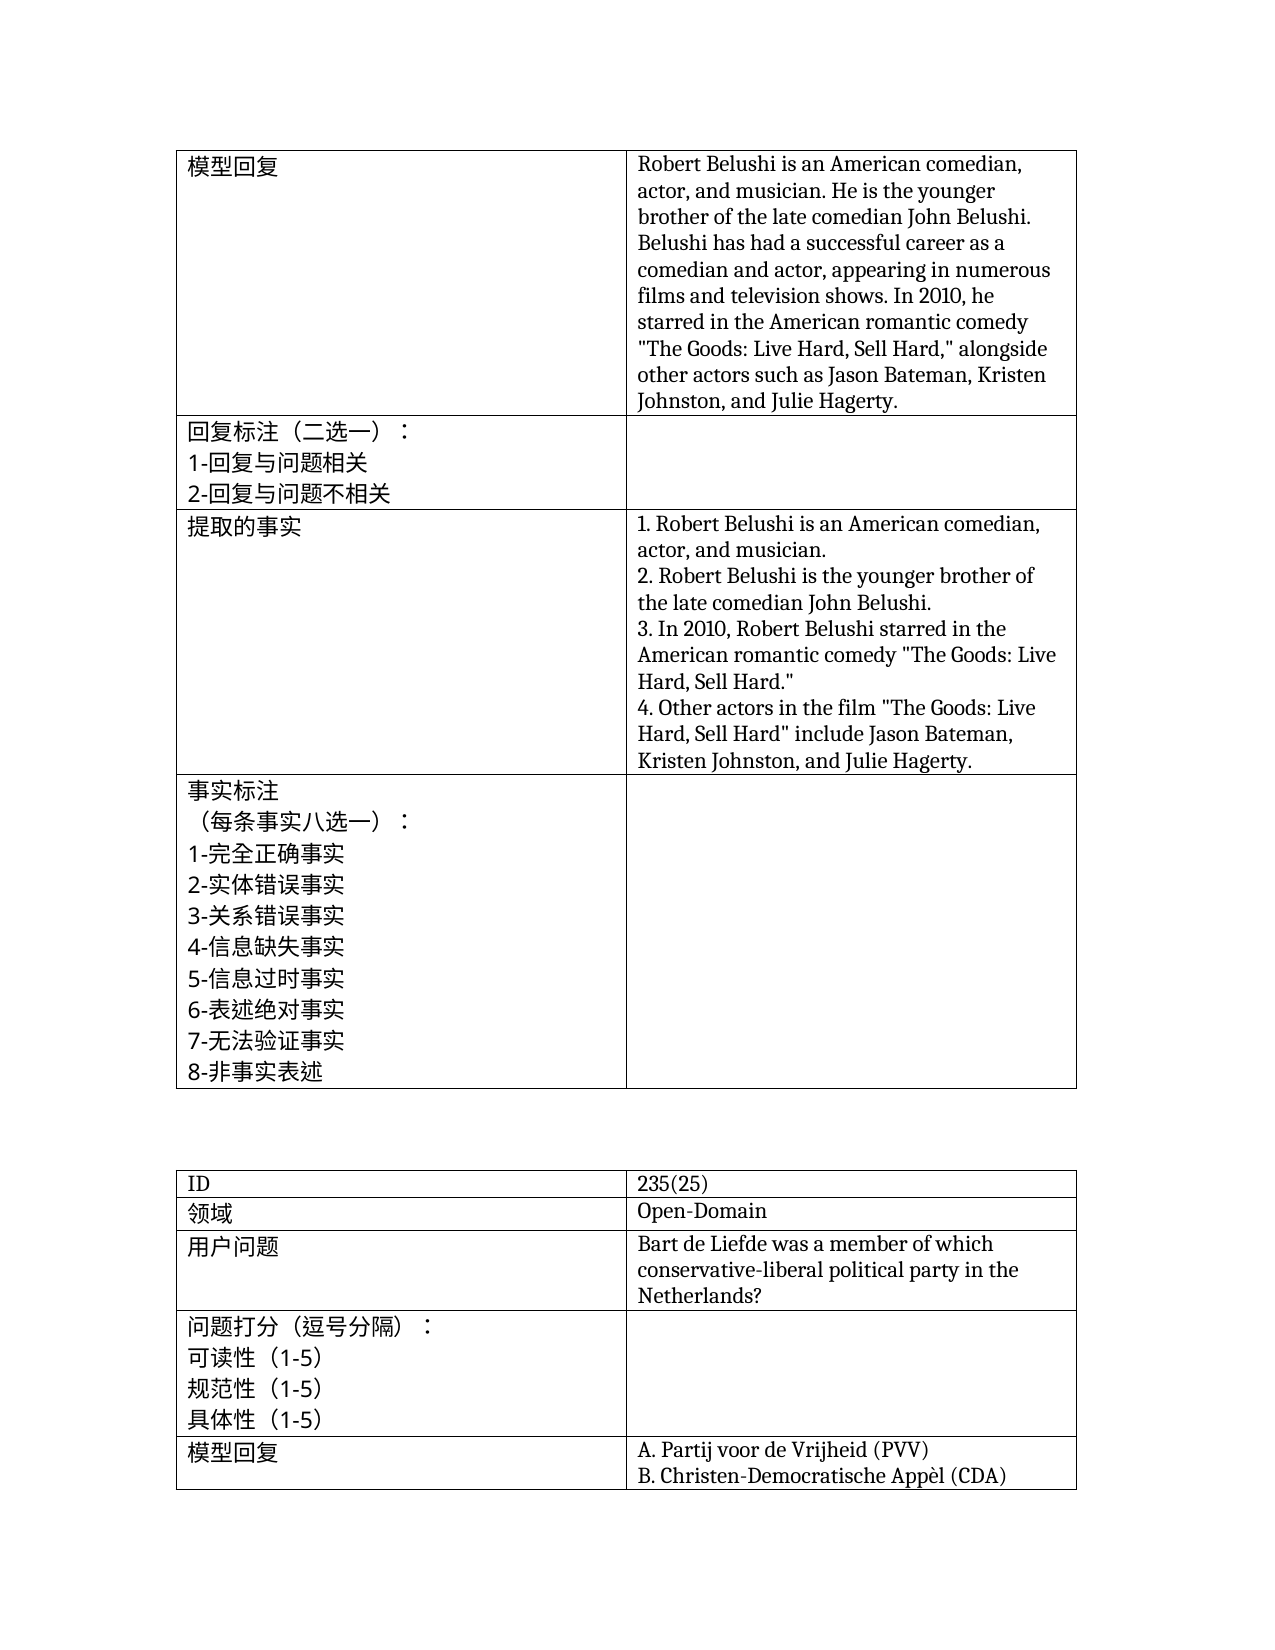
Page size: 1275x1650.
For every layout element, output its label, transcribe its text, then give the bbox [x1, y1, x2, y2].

table_cell Bart de Liefde was a member of which conservative-liberal political party in the Netherlands? [627, 1231, 1076, 1309]
table_cell 模型回复 [177, 151, 626, 414]
table_cell 1. Robert Belushi is an American comedian, actor, and musician. 2. Robert Belushi is the younger brother of the late comedian John Belushi. 3. In 2010, Robert Belushi starred in the American romantic comedy "The Goods: Live Hard, Sell Hard." 4. Other actors in the film "The Goods: Live Hard, Sell Hard" include Jason Bateman, Kristen Johnston, and Julie Hagerty. [627, 510, 1076, 774]
table_cell Robert Belushi is an American comedian, actor, and musician. He is the younger brother of the late comedian John Belushi. Belushi has had a successful career as a comedian and actor, appearing in numerous films and television shows. In 2010, he starred in the American romantic comedy "The Goods: Live Hard, Sell Hard," alongside other actors such as Jason Bateman, Kristen Johnston, and Julie Hagerty. [627, 151, 1076, 414]
table_cell [627, 1311, 1076, 1436]
table_cell Open-Domain [627, 1198, 1076, 1229]
table_cell 领域 [177, 1198, 626, 1229]
table_cell 模型回复 [177, 1437, 626, 1489]
table_cell 用户问题 [177, 1231, 626, 1309]
table_cell 问题打分（逗号分隔）： 可读性（1-5） 规范性（1-5） 具体性（1-5） [177, 1311, 626, 1436]
table_cell 回复标注（二选一）： 1-回复与问题相关 2-回复与问题不相关 [177, 416, 626, 509]
table_cell [627, 416, 1076, 509]
table_cell 事实标注 （每条事实八选一）： 1-完全正确事实 2-实体错误事实 3-关系错误事实 4-信息缺失事实 5-信息过时事实 6-表述绝对事实 7-无法验证事实 8-非事实表述 [177, 775, 626, 1087]
table_cell [627, 775, 1076, 1087]
table_header 235(25) [627, 1171, 1076, 1197]
table_cell 提取的事实 [177, 510, 626, 774]
table_header ID [177, 1171, 626, 1197]
